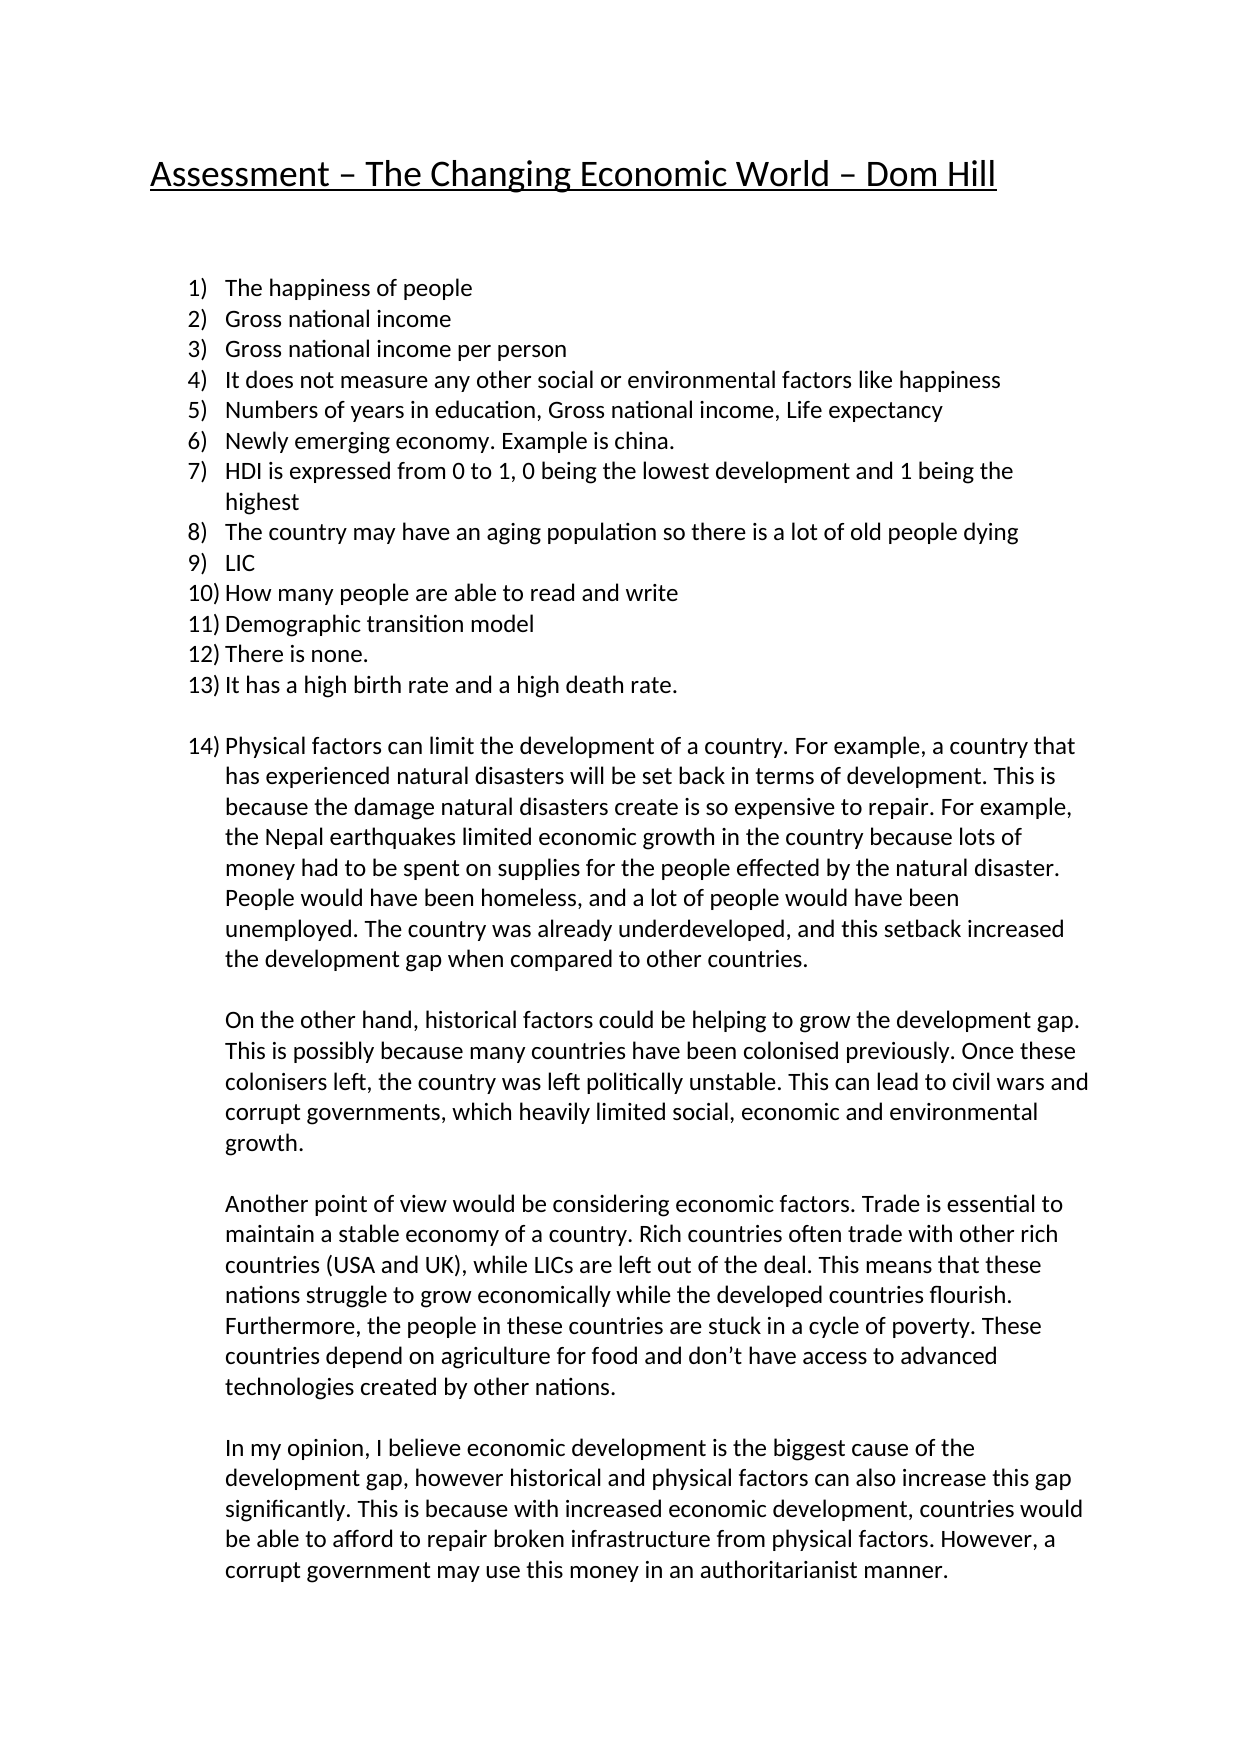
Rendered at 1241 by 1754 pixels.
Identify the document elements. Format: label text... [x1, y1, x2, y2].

list It does not measure any other social or environmental factors like happiness [187, 364, 1090, 394]
list Gross national income per person [187, 333, 1090, 364]
list Demographic transition model [187, 608, 1090, 638]
list Another point of view would be considering economic factors. Trade is essential to maintain a stable economy of a country. Rich countries often trade with other rich countries (USA and UK), while LICs are left out of the deal. This means that these nations struggle to grow economically while the developed countries flourish. Furthermore, the people in these countries are stuck in a cycle of poverty. These countries depend on agriculture for food and don’t have access to advanced technologies created by other nations. [225, 1188, 1090, 1401]
list On the other hand, historical factors could be helping to grow the development gap. This is possibly because many countries have been colonised previously. Once these colonisers left, the country was left politically unstable. This can lead to civil wars and corrupt governments, which heavily limited social, economic and environmental growth. [225, 1005, 1090, 1157]
list LIC [187, 547, 1090, 577]
list Newly emerging economy. Example is china. [187, 425, 1090, 455]
list There is none. [187, 638, 1090, 669]
list Numbers of years in education, Gross national income, Life expectancy [187, 394, 1090, 425]
list The country may have an aging population so there is a lot of old people dying [187, 516, 1090, 547]
list Physical factors can limit the development of a country. For example, a country that has experienced natural disasters will be set back in terms of development. This is because the damage natural disasters create is so expensive to repair. For example, the Nepal earthquakes limited economic growth in the country because lots of money had to be spent on supplies for the people effected by the natural disaster. People would have been homeless, and a lot of people would have been unemployed. The country was already underdeveloped, and this setback increased the development gap when compared to other countries. [187, 730, 1090, 974]
list How many people are able to read and write [187, 577, 1090, 608]
list In my opinion, I believe economic development is the biggest cause of the development gap, however historical and physical factors can also increase this gap significantly. This is because with increased economic development, countries would be able to afford to repair broken infrastructure from physical factors. However, a corrupt government may use this money in an authoritarianist manner. [225, 1432, 1090, 1584]
list The happiness of people [187, 272, 1090, 303]
list HDI is expressed from 0 to 1, 0 being the lowest development and 1 being the highest [187, 455, 1090, 516]
list Gross national income [187, 303, 1090, 333]
text Assessment – The Changing Economic World – Dom Hill [150, 150, 1090, 196]
list It has a high birth rate and a high death rate. [187, 669, 1090, 699]
